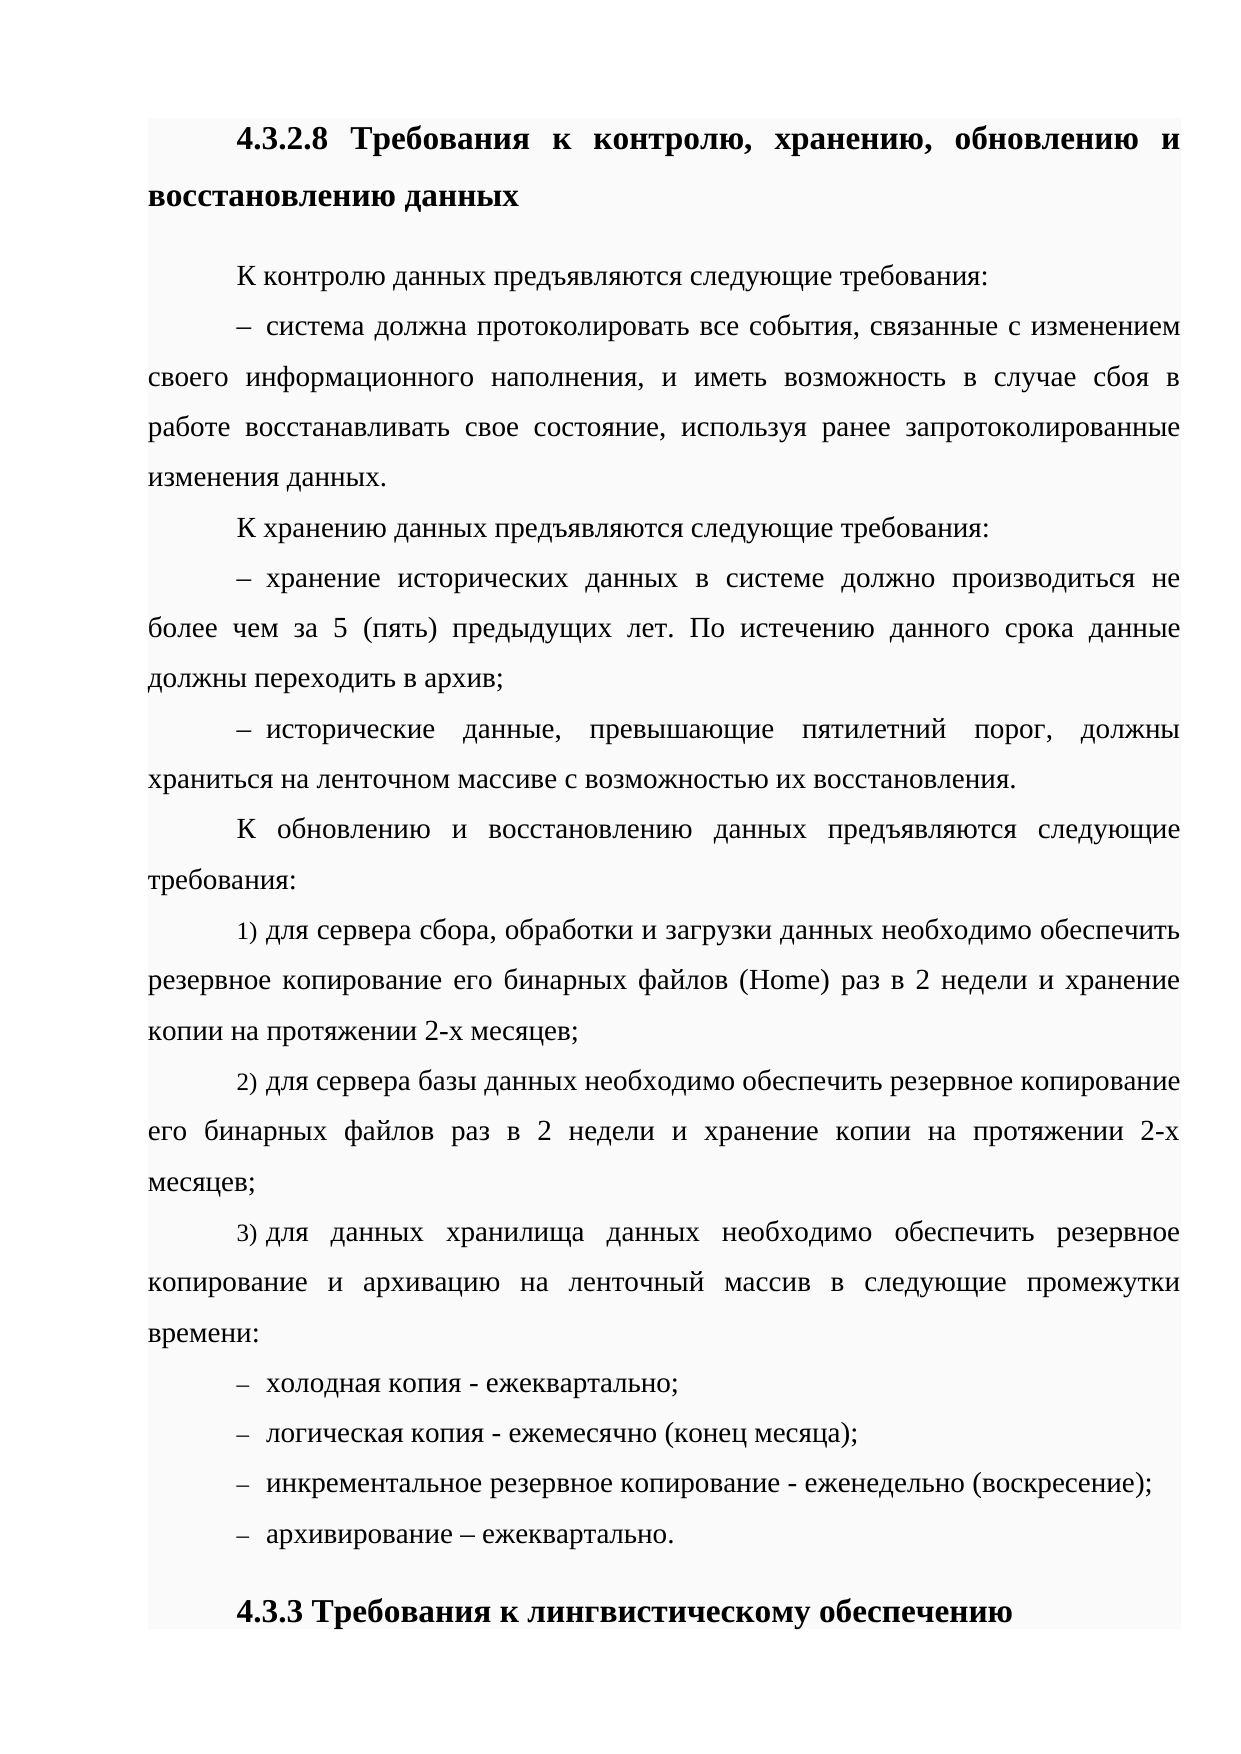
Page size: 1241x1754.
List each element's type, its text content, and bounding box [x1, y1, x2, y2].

text К хранению данных предъявляются следующие требования: [148, 510, 1181, 543]
list исторические данные, превышающие пятилетний порог, должны храниться на ленточном массиве с возможностью их восстановления. [148, 711, 1181, 795]
list архивирование – ежеквартально. [148, 1516, 1181, 1549]
list холодная копия - ежеквартально; [148, 1365, 1181, 1398]
list для сервера сбора, обработки и загрузки данных необходимо обеспечить резервное копирование его бинарных файлов (Home) раз в 2 недели и хранение копии на протяжении 2-х месяцев; [148, 912, 1181, 1046]
list логическая копия - ежемесячно (конец месяца); [148, 1415, 1181, 1449]
list хранение исторических данных в системе должно производиться не более чем за 5 (пять) предыдущих лет. По истечению данного срока данные должны переходить в архив; [148, 560, 1181, 694]
text К обновлению и восстановлению данных предъявляются следующие требования: [148, 812, 1181, 895]
list для сервера базы данных необходимо обеспечить резервное копирование его бинарных файлов раз в 2 недели и хранение копии на протяжении 2-х месяцев; [148, 1063, 1181, 1197]
list инкрементальное резервное копирование - еженедельно (воскресение); [148, 1466, 1181, 1499]
list для данных хранилища данных необходимо обеспечить резервное копирование и архивацию на ленточный массив в следующие промежутки времени: [148, 1214, 1181, 1348]
text 4.3.3 Требования к лингвистическому обеспечению [148, 1591, 1181, 1629]
text К контролю данных предъявляются следующие требования: [148, 258, 1181, 292]
text 4.3.2.8 Требования к контролю, хранению, обновлению и восстановлению данных [148, 118, 1181, 214]
list система должна протоколировать все события, связанные с изменением своего информационного наполнения, и иметь возможность в случае сбоя в работе восстанавливать свое состояние, используя ранее запротоколированные изменения данных. [148, 308, 1181, 493]
